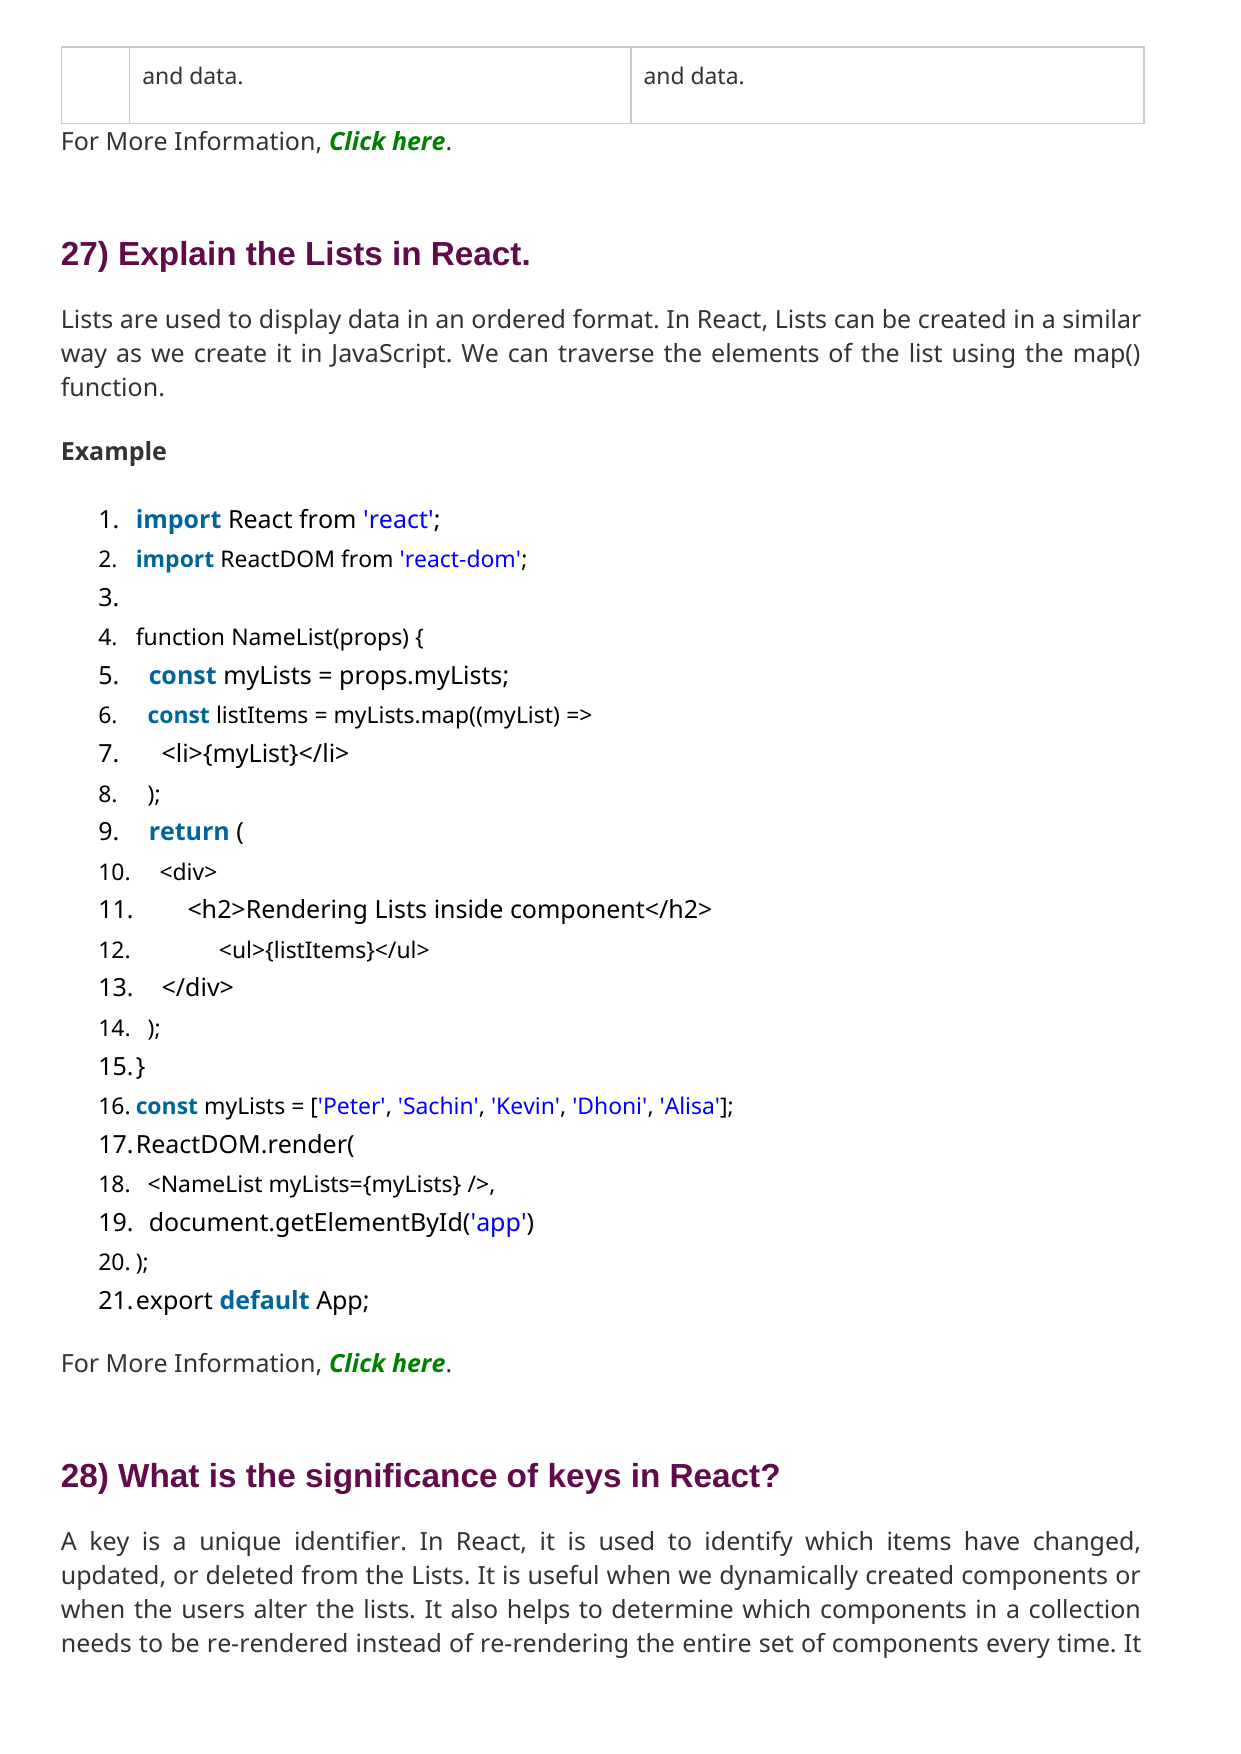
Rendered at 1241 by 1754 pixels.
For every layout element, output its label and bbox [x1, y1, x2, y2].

table_header [59, 44, 1145, 1661]
